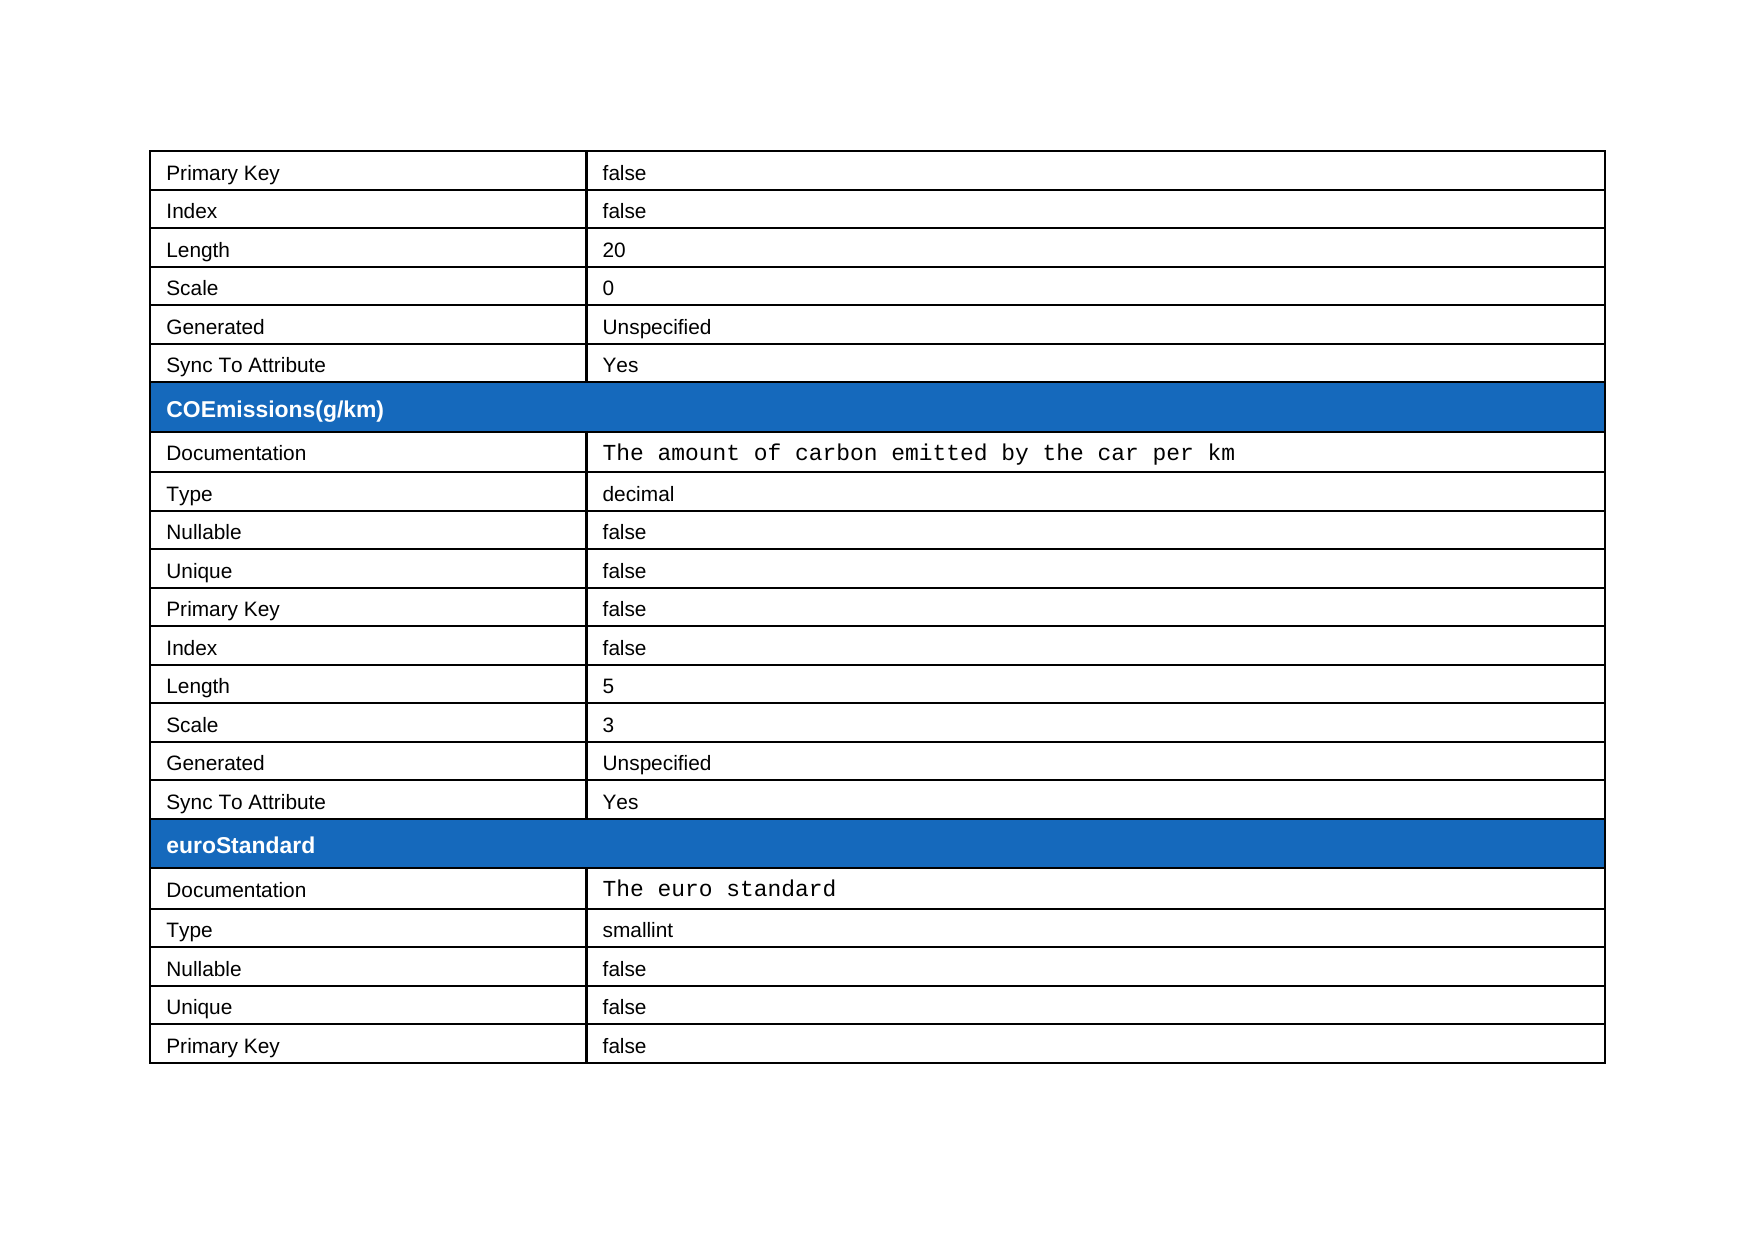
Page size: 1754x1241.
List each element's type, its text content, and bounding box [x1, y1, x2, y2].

table_cell The euro standard [588, 869, 1604, 908]
table_cell Nullable [151, 512, 585, 548]
table_cell 3 [588, 704, 1604, 741]
table_cell false [588, 948, 1604, 985]
table_cell false [588, 1025, 1604, 1062]
table_cell Generated [151, 743, 585, 779]
table_cell Unique [151, 550, 585, 587]
table_cell Scale [151, 268, 585, 304]
table_cell Index [151, 627, 585, 664]
table_cell Generated [151, 306, 585, 343]
table_cell smallint [588, 910, 1604, 946]
table_cell Index [151, 191, 585, 227]
table_cell Yes [588, 345, 1604, 381]
table_cell false [588, 191, 1604, 227]
table_cell Yes [588, 781, 1604, 818]
table_cell Type [151, 910, 585, 946]
table_header euroStandard [151, 820, 1604, 867]
table_cell Nullable [151, 948, 585, 985]
table_cell Unique [151, 987, 585, 1023]
table_cell Length [151, 229, 585, 266]
table_cell 0 [588, 268, 1604, 304]
table_cell Type [151, 473, 585, 509]
table_cell Length [151, 666, 585, 702]
table_cell 20 [588, 229, 1604, 266]
table_cell false [588, 627, 1604, 664]
table_cell Scale [151, 704, 585, 741]
table_cell false [588, 589, 1604, 625]
table_cell Primary Key [151, 589, 585, 625]
table_cell decimal [588, 473, 1604, 509]
table_cell Primary Key [151, 152, 585, 188]
table_cell Sync To Attribute [151, 781, 585, 818]
table_header COEmissions(g/km) [151, 383, 1604, 431]
table_cell Documentation [151, 869, 585, 908]
table_cell 5 [588, 666, 1604, 702]
table_cell false [588, 512, 1604, 548]
table_cell Primary Key [151, 1025, 585, 1062]
table_cell false [588, 550, 1604, 587]
table_cell false [588, 987, 1604, 1023]
table_cell The amount of carbon emitted by the car per km [588, 433, 1604, 471]
table_cell Unspecified [588, 743, 1604, 779]
table_cell false [588, 152, 1604, 188]
table_cell Sync To Attribute [151, 345, 585, 381]
table_cell Documentation [151, 433, 585, 471]
table_cell Unspecified [588, 306, 1604, 343]
